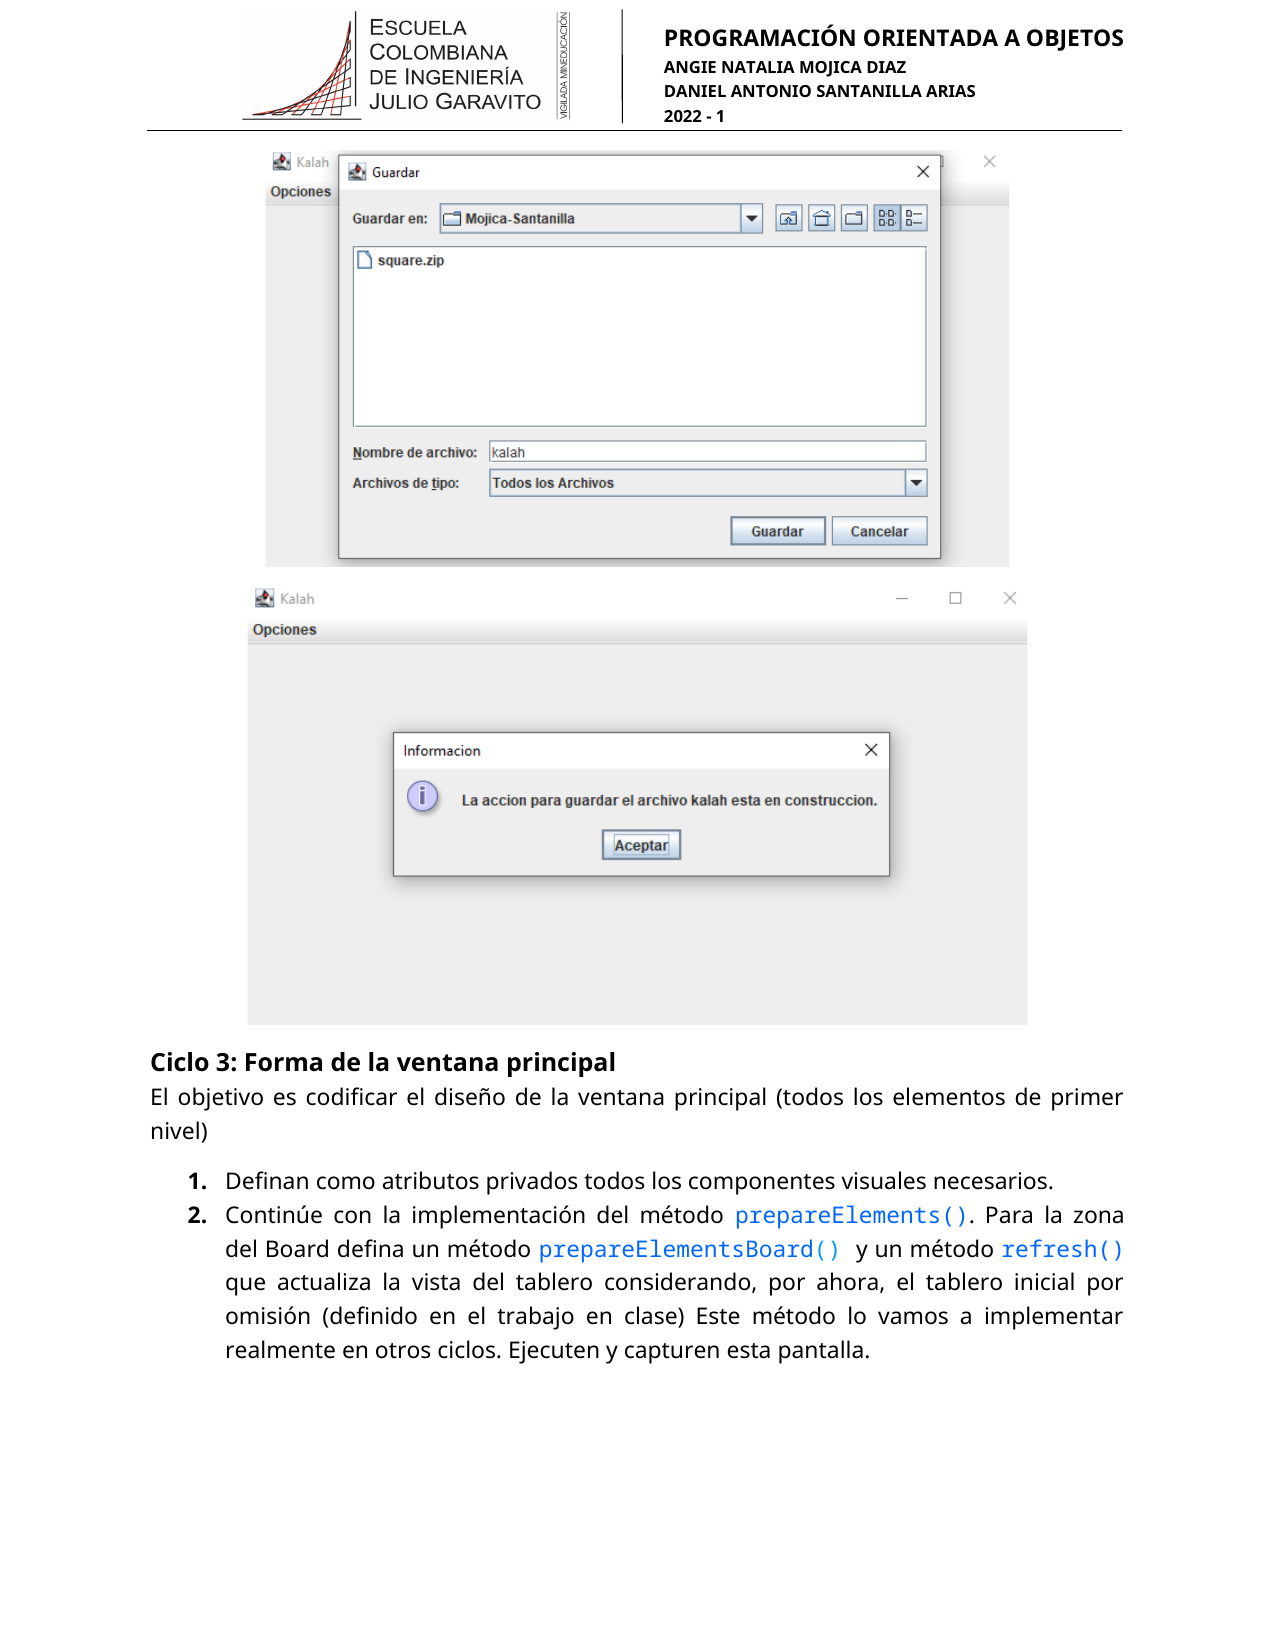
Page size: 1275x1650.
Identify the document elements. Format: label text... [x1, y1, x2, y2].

text El objetivo es codificar el diseño de la ventana principal (todos los elementos de primer nivel) [150, 1081, 1125, 1146]
list Continúe con la implementación del método prepareElements(). Para la zona del Board defina un método prepareElementsBoard() y un método refresh() que actualiza la vista del tablero considerando, por ahora, el tablero inicial por omisión (definido en el trabajo en clase) Este método lo vamos a implementar realmente en otros ciclos. Ejecuten y capturen esta pantalla. [187, 1199, 1125, 1365]
picture [239, 9, 574, 124]
picture [247, 585, 1028, 1025]
picture [265, 150, 1010, 567]
subtitle Ciclo 3: Forma de la ventana principal [150, 1044, 1125, 1078]
list Definan como atributos privados todos los componentes visuales necesarios. [187, 1165, 1125, 1196]
